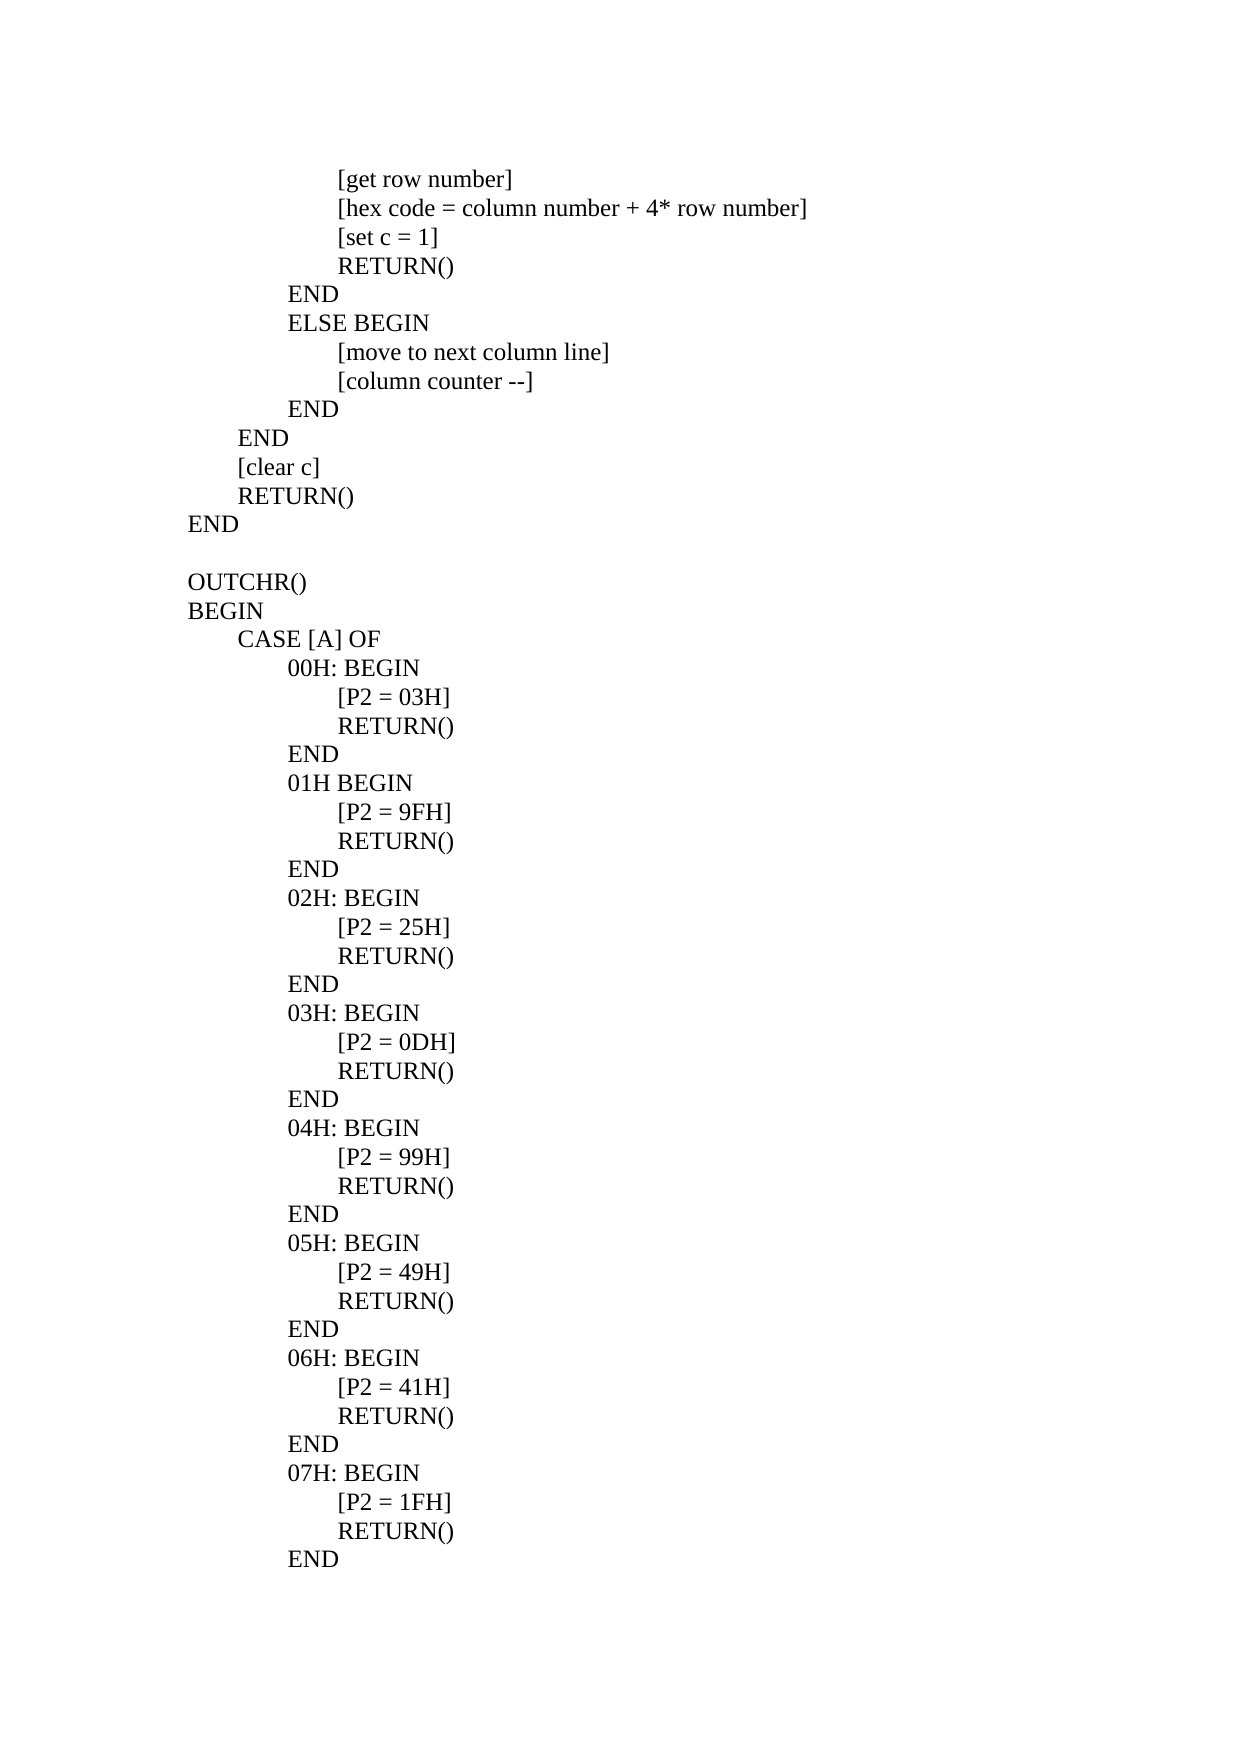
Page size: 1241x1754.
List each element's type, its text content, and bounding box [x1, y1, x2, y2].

text END [237, 739, 1053, 768]
text RETURN() [237, 481, 1053, 509]
text RETURN() [337, 711, 1053, 739]
text [P2 = 1FH] [337, 1487, 1053, 1516]
text END [287, 1199, 1053, 1228]
text END [287, 1084, 1053, 1113]
text BEGIN [187, 596, 1053, 624]
text CASE [A] OF [237, 624, 1053, 653]
text [get row number] [337, 164, 1053, 193]
text RETURN() [337, 1516, 1053, 1544]
text END [287, 1314, 1053, 1343]
text [P2 = 99H] [337, 1142, 1053, 1171]
text 04H: BEGIN [287, 1113, 1053, 1142]
text RETURN() [337, 826, 1053, 854]
text END [237, 423, 1053, 452]
text 07H: BEGIN [287, 1458, 1053, 1487]
text RETURN() [337, 1056, 1053, 1084]
text 01H BEGIN [287, 768, 1053, 797]
text [P2 = 41H] [337, 1372, 1053, 1401]
text [P2 = 25H] [337, 912, 1053, 941]
text END [287, 394, 1053, 423]
text [hex code = column number + 4* row number] [337, 193, 1053, 222]
text END [287, 279, 1053, 308]
text END [237, 969, 1053, 998]
text END [237, 854, 1053, 883]
text RETURN() [337, 1401, 1053, 1429]
text 03H: BEGIN [287, 998, 1053, 1027]
text ELSE BEGIN [287, 308, 1053, 337]
text 02H: BEGIN [287, 883, 1053, 912]
text 06H: BEGIN [287, 1343, 1053, 1372]
text [move to next column line] [337, 337, 1053, 366]
text [P2 = 49H] [337, 1257, 1053, 1286]
text RETURN() [287, 251, 1053, 279]
text OUTCHR() [187, 567, 1053, 596]
text END [287, 1544, 1053, 1573]
text [column counter --] [337, 366, 1053, 394]
text END [187, 509, 1053, 538]
text [P2 = 9FH] [337, 797, 1053, 826]
text [P2 = 0DH] [337, 1027, 1053, 1056]
text END [287, 1429, 1053, 1458]
text RETURN() [337, 941, 1053, 969]
text [set c = 1] [337, 222, 1053, 251]
text 00H: BEGIN [287, 653, 1053, 682]
text [clear c] [237, 452, 1053, 481]
text [P2 = 03H] [337, 682, 1053, 711]
text RETURN() [337, 1171, 1053, 1199]
text RETURN() [337, 1286, 1053, 1314]
text 05H: BEGIN [287, 1228, 1053, 1257]
